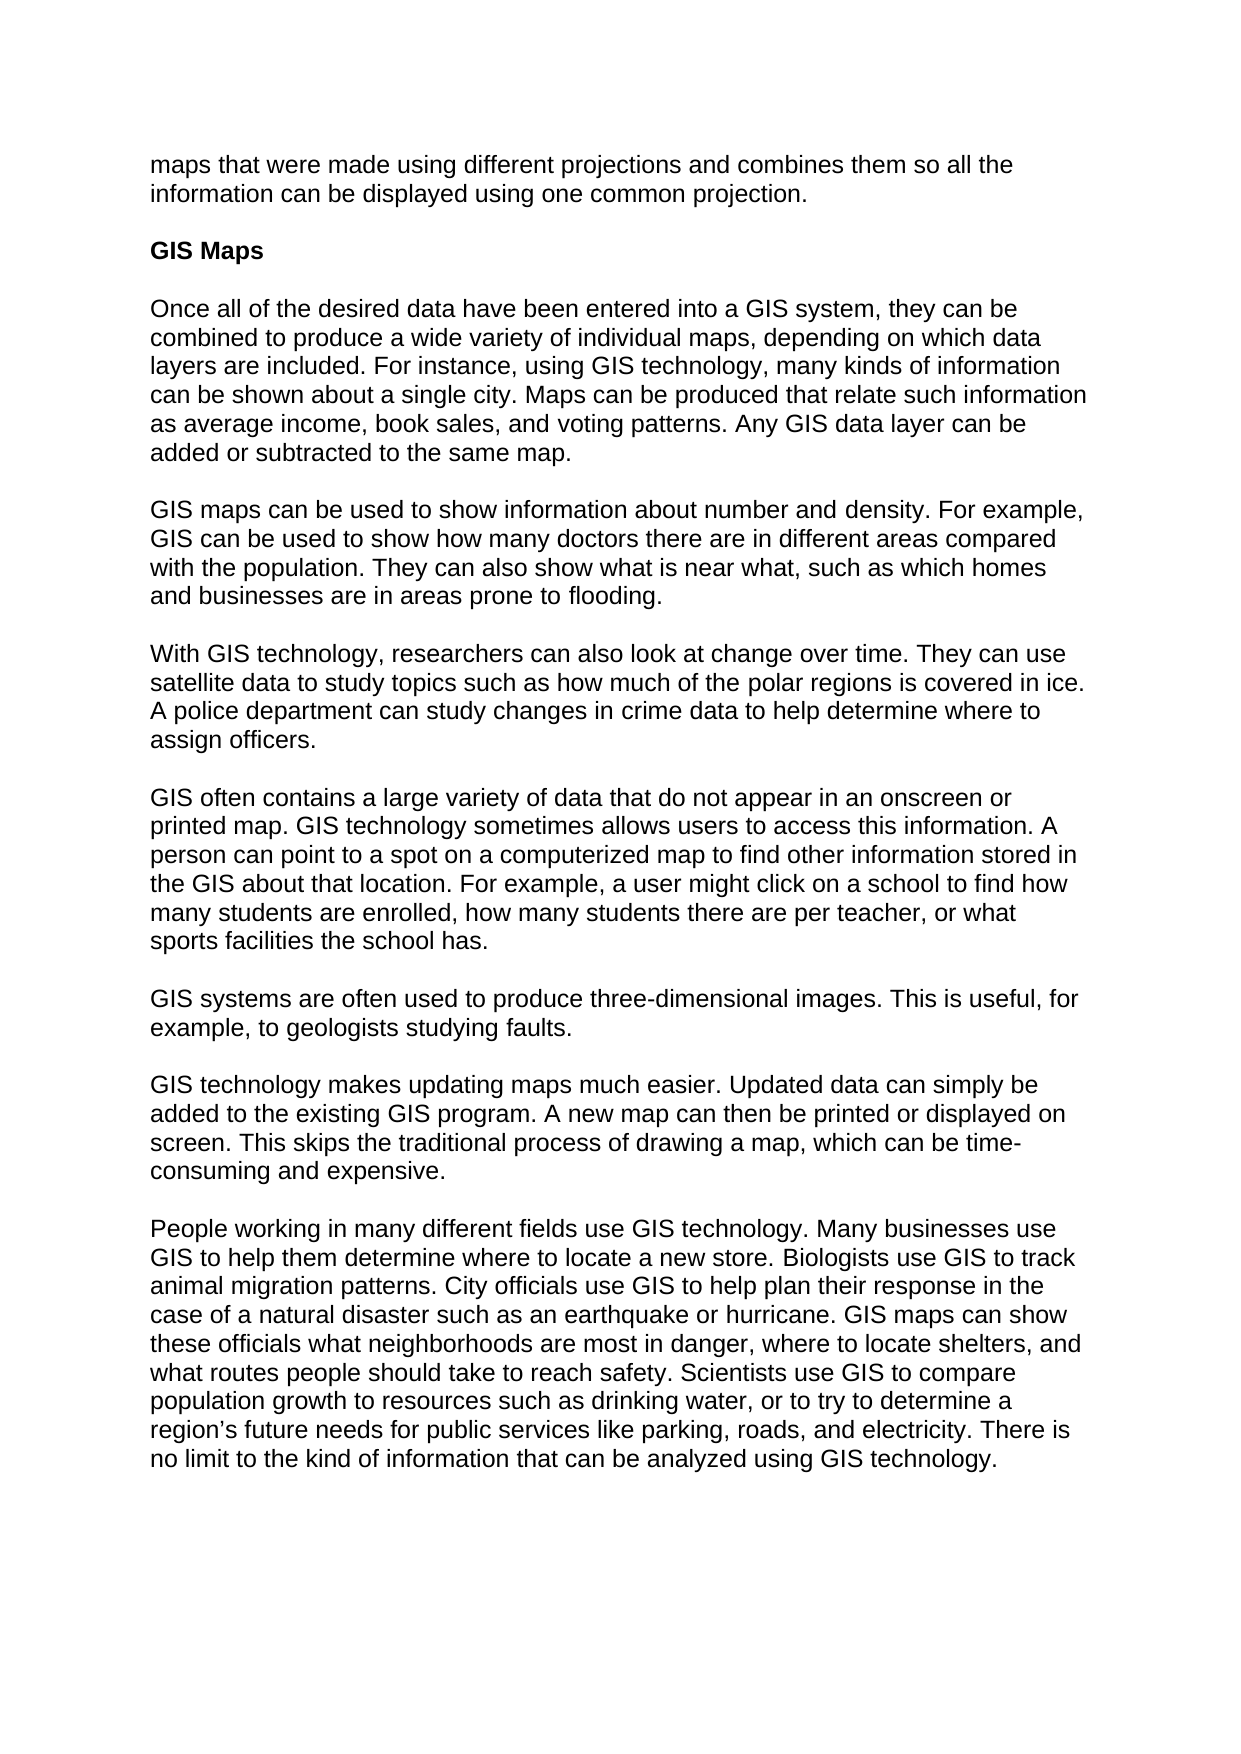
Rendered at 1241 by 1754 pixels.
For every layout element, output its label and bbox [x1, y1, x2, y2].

text [150, 150, 1090, 1472]
